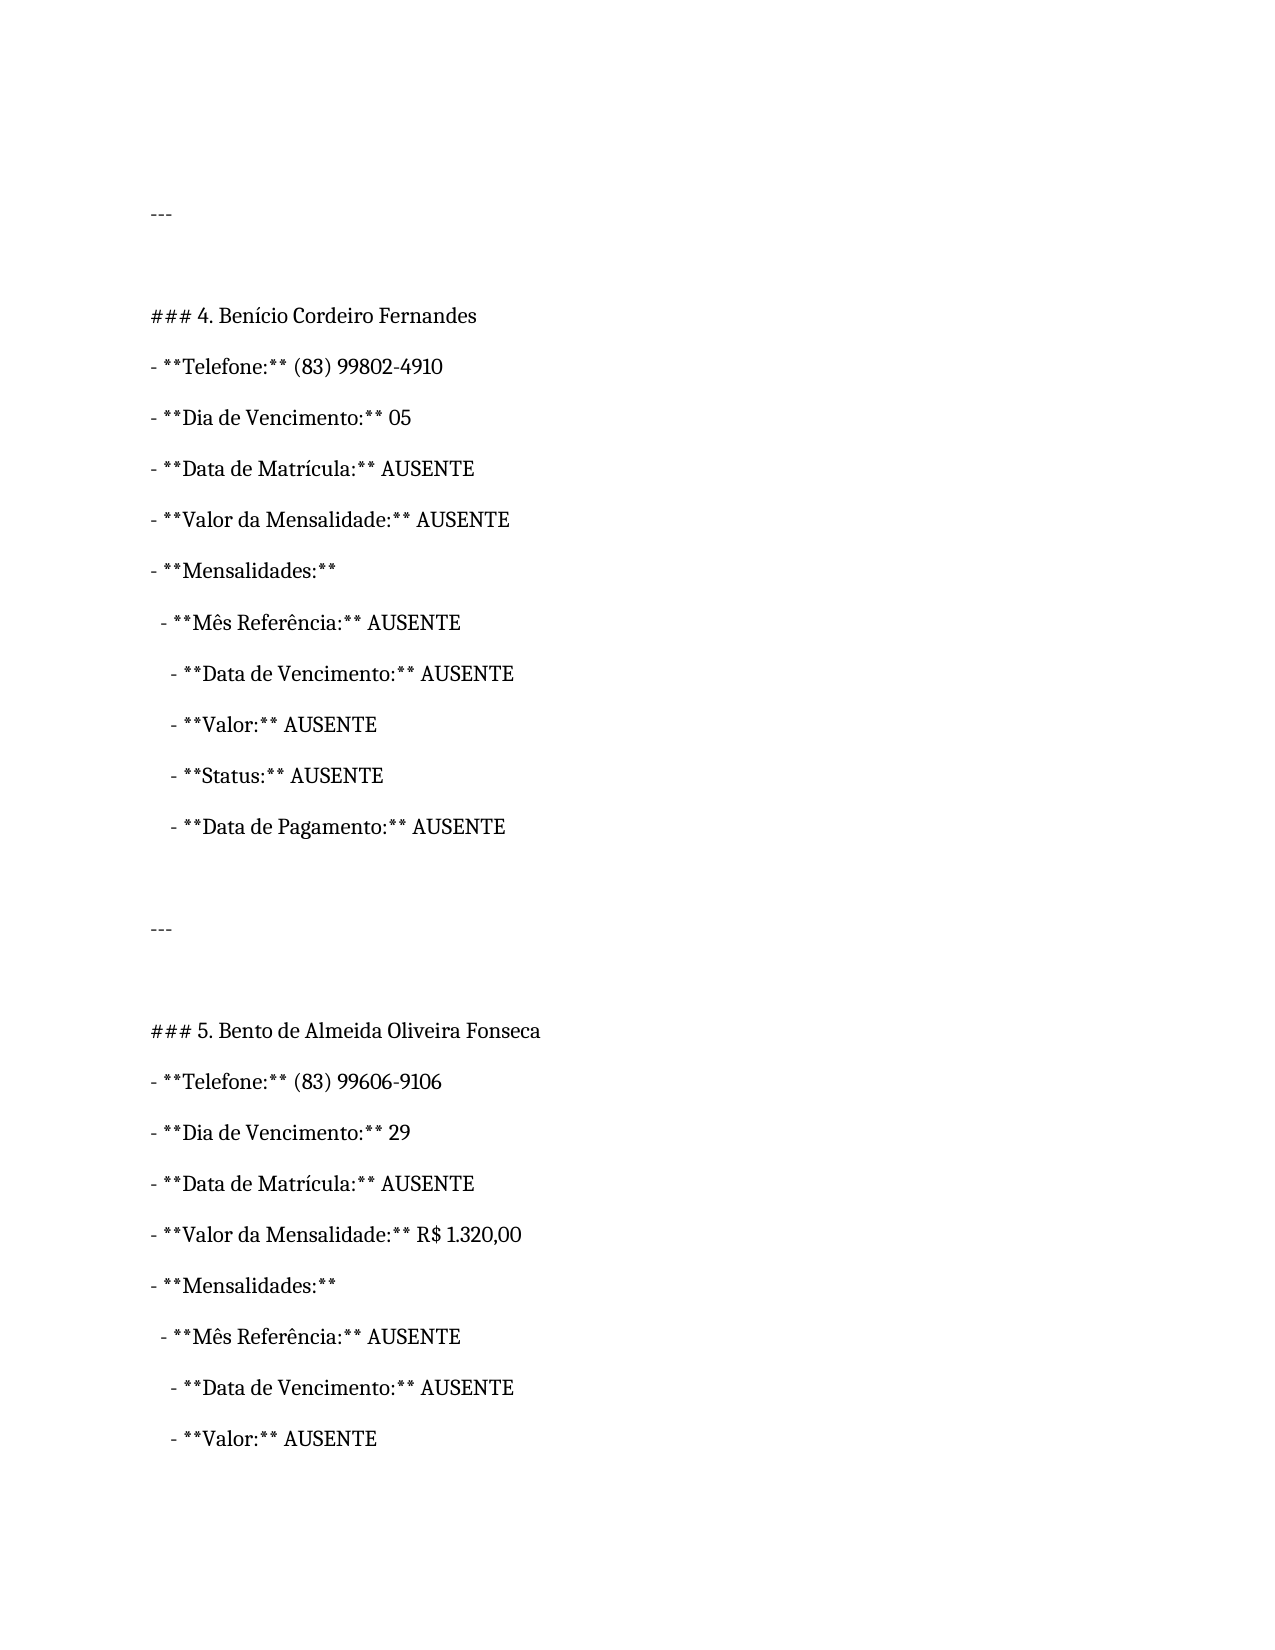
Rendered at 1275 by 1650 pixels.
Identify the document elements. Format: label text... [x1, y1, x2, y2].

text ### 4. Benício Cordeiro Fernandes [150, 303, 1125, 329]
text - **Mês Referência:** AUSENTE [150, 1324, 1125, 1350]
text - **Dia de Vencimento:** 29 [150, 1120, 1125, 1146]
text --- [150, 201, 1125, 227]
text - **Data de Pagamento:** AUSENTE [150, 813, 1125, 840]
text - **Status:** AUSENTE [150, 762, 1125, 789]
text - **Mês Referência:** AUSENTE [150, 609, 1125, 636]
text ### 5. Bento de Almeida Oliveira Fonseca [150, 1018, 1125, 1044]
text - **Mensalidades:** [150, 1273, 1125, 1299]
text - **Valor:** AUSENTE [150, 1426, 1125, 1452]
text - **Data de Vencimento:** AUSENTE [150, 1375, 1125, 1401]
text - **Data de Matrícula:** AUSENTE [150, 456, 1125, 483]
text - **Mensalidades:** [150, 558, 1125, 585]
text - **Data de Vencimento:** AUSENTE [150, 660, 1125, 687]
text - **Data de Matrícula:** AUSENTE [150, 1171, 1125, 1197]
text - **Dia de Vencimento:** 05 [150, 405, 1125, 432]
text - **Telefone:** (83) 99802-4910 [150, 354, 1125, 381]
text --- [150, 916, 1125, 942]
text - **Telefone:** (83) 99606-9106 [150, 1069, 1125, 1095]
text - **Valor da Mensalidade:** R$ 1.320,00 [150, 1222, 1125, 1248]
text - **Valor:** AUSENTE [150, 711, 1125, 738]
text - **Valor da Mensalidade:** AUSENTE [150, 507, 1125, 534]
